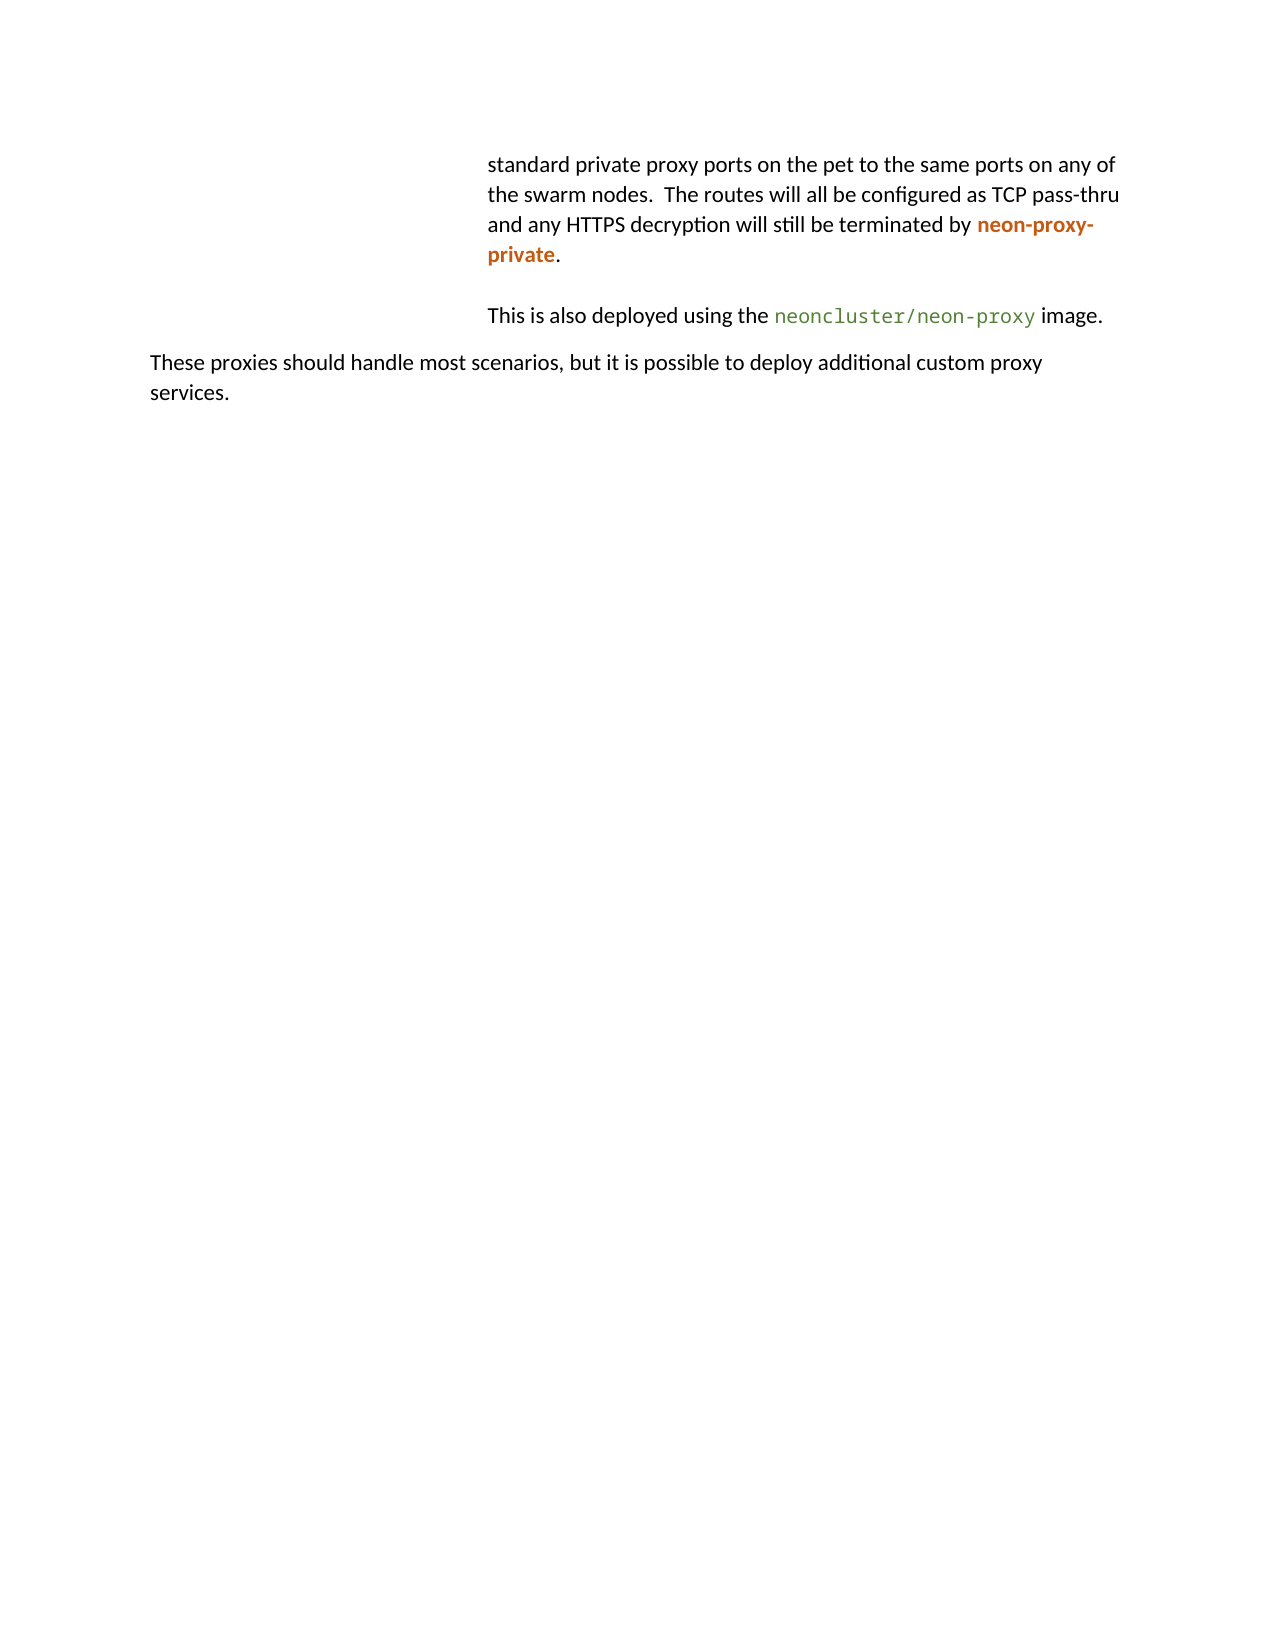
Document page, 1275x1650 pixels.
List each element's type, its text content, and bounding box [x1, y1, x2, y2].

text These proxies should handle most scenarios, but it is possible to deploy additional custom proxy services. [150, 348, 1125, 406]
